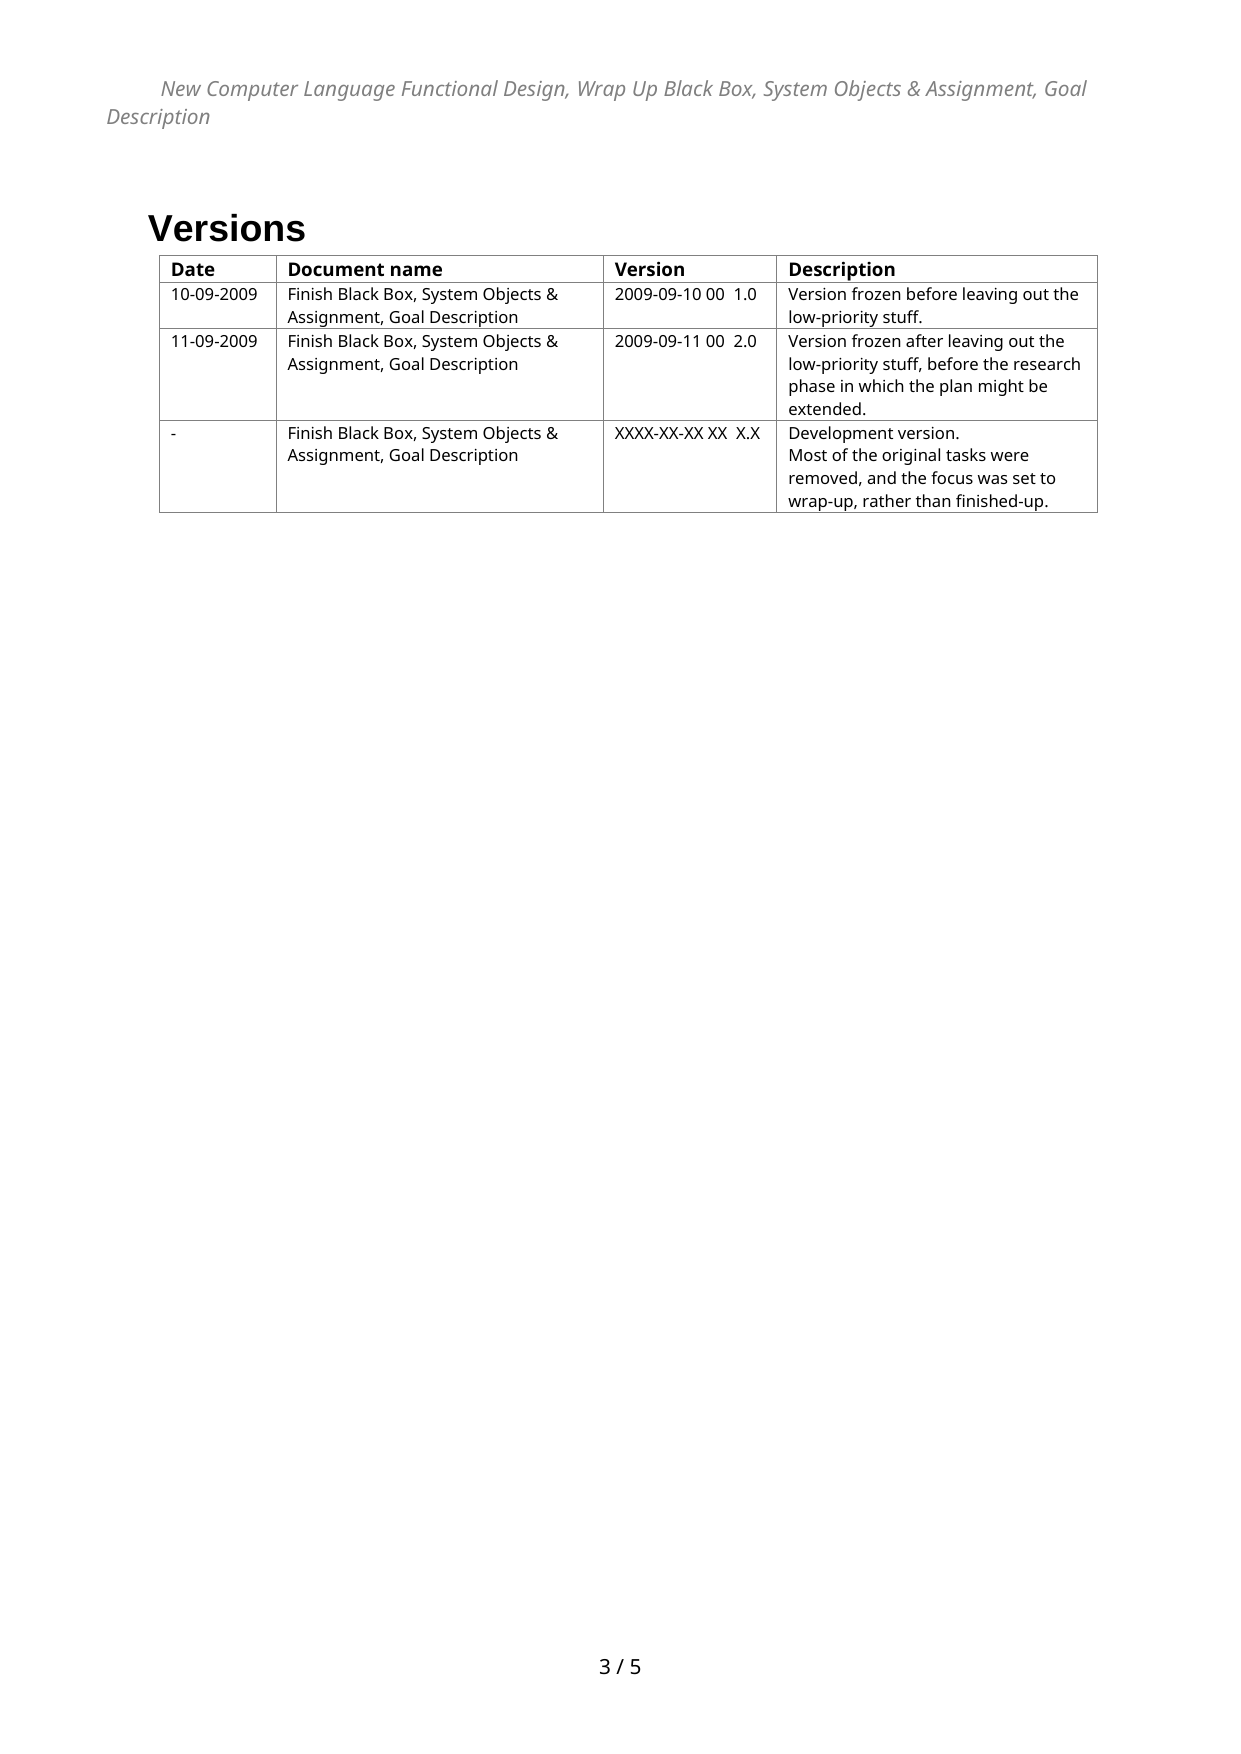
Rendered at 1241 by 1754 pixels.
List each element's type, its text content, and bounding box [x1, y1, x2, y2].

table_cell 2009-09-10 00 1.0 [604, 283, 776, 328]
table_cell - [160, 421, 276, 512]
table_cell Development version. Most of the original tasks were removed, and the focus was set to wrap-up, rather than finished-up. [777, 421, 1097, 512]
table_cell 2009-09-11 00 2.0 [604, 329, 776, 420]
table_cell Finish Black Box, System Objects & Assignment, Goal Description [277, 329, 603, 420]
table_header Version [604, 256, 776, 282]
table_cell Version frozen before leaving out the low-priority stuff. [777, 283, 1097, 328]
table_cell Version frozen after leaving out the low-priority stuff, before the research phase in which the plan might be extended. [777, 329, 1097, 420]
table_cell XXXX-XX-XX XX X.X [604, 421, 776, 512]
table_cell Finish Black Box, System Objects & Assignment, Goal Description [277, 421, 603, 512]
table_cell 10-09-2009 [160, 283, 276, 328]
subtitle Versions [148, 206, 1093, 249]
table_cell 11-09-2009 [160, 329, 276, 420]
table_header Date [160, 256, 276, 282]
table_header Document name [277, 256, 603, 282]
table_header Description [777, 256, 1097, 282]
table_cell Finish Black Box, System Objects & Assignment, Goal Description [277, 283, 603, 328]
